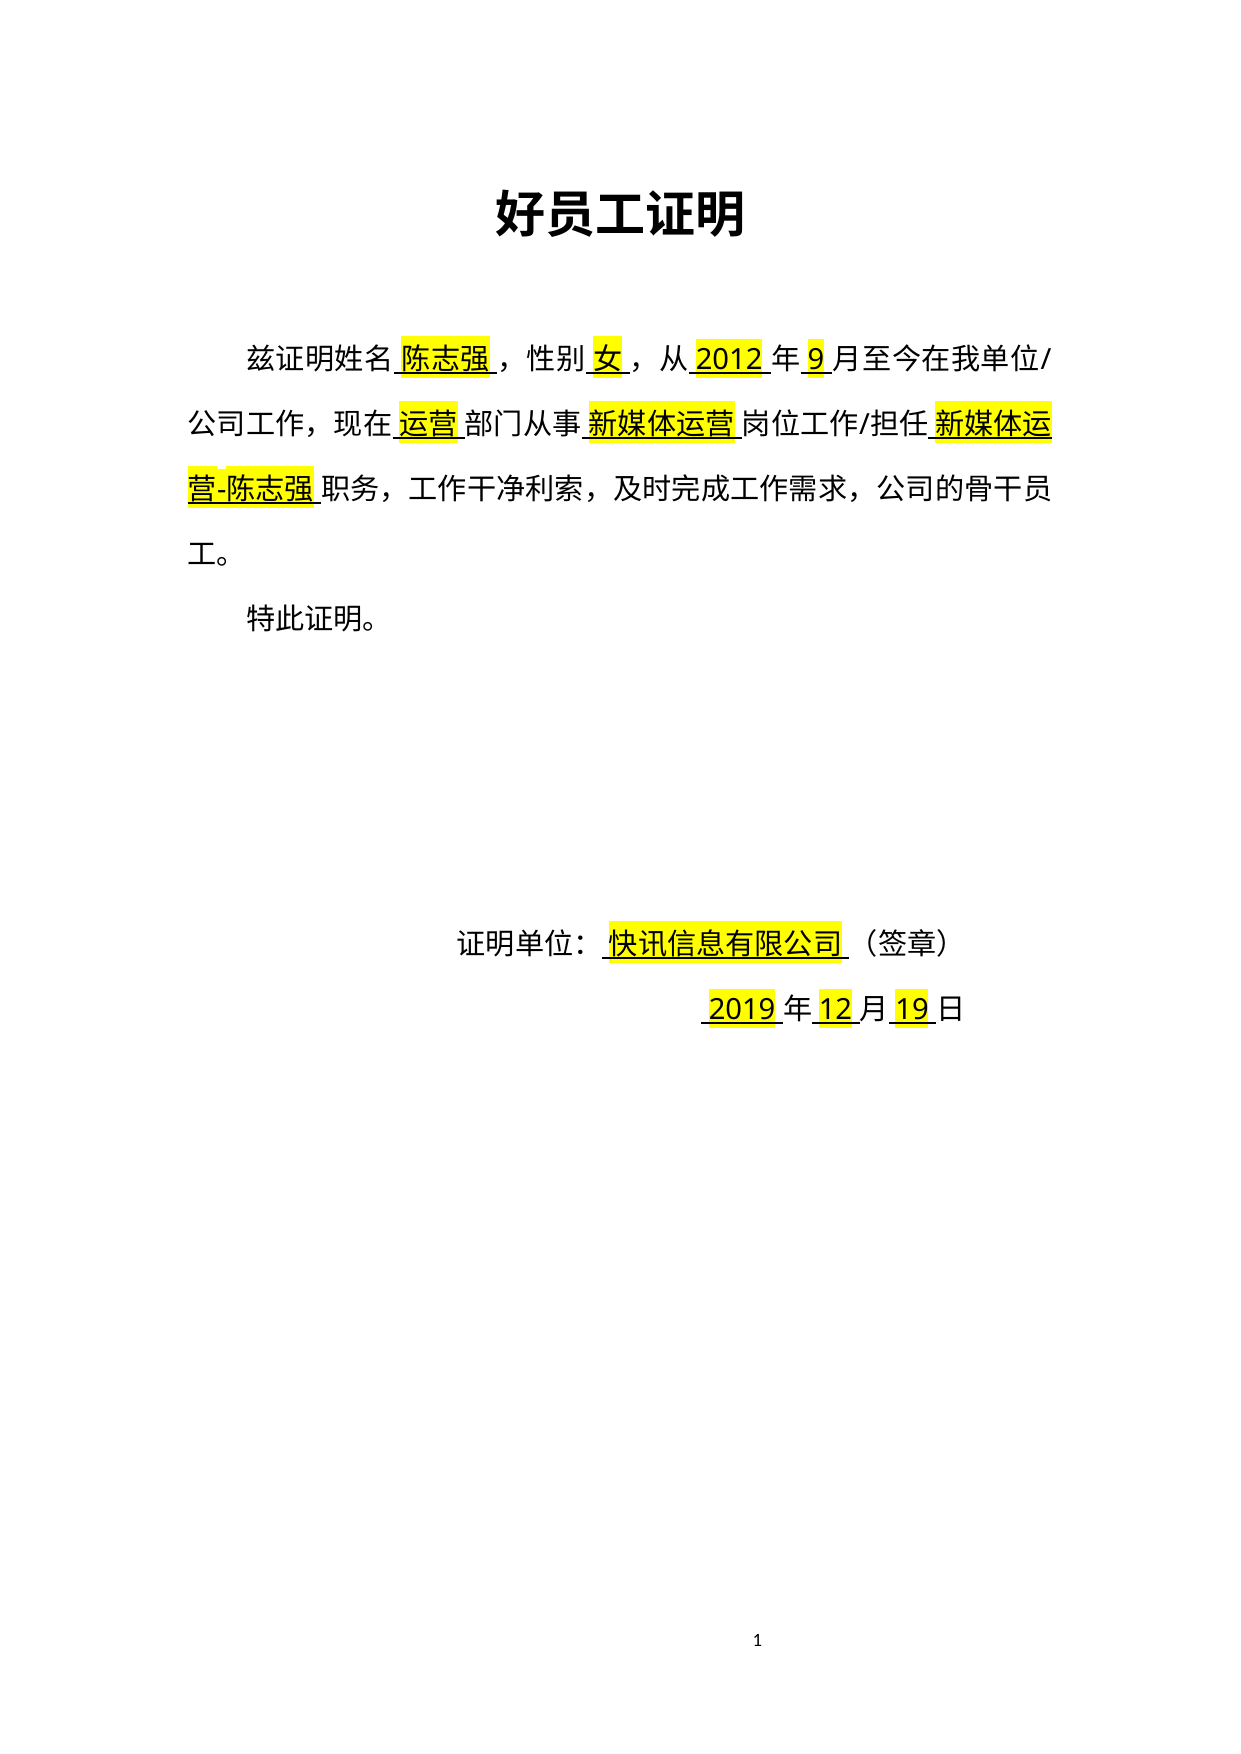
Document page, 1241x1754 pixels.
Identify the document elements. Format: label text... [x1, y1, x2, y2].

text 特此证明。 [187, 584, 1053, 649]
text 2019 年 12 月 19 日 [187, 974, 965, 1039]
text 证明单位： 快讯信息有限公司 （签章） [187, 909, 965, 974]
text 兹证明姓名 陈志强 ，性别 女 ，从 2012 年 9 月至今在我单位/公司工作，现在 运营 部门从事 新媒体运营 岗位工作/担任 新媒体运营-陈志强 职务，工作干净利索，及时完成工作需求，公司的骨干员工。 [187, 324, 1053, 584]
text 好员工证明 [187, 162, 1053, 259]
